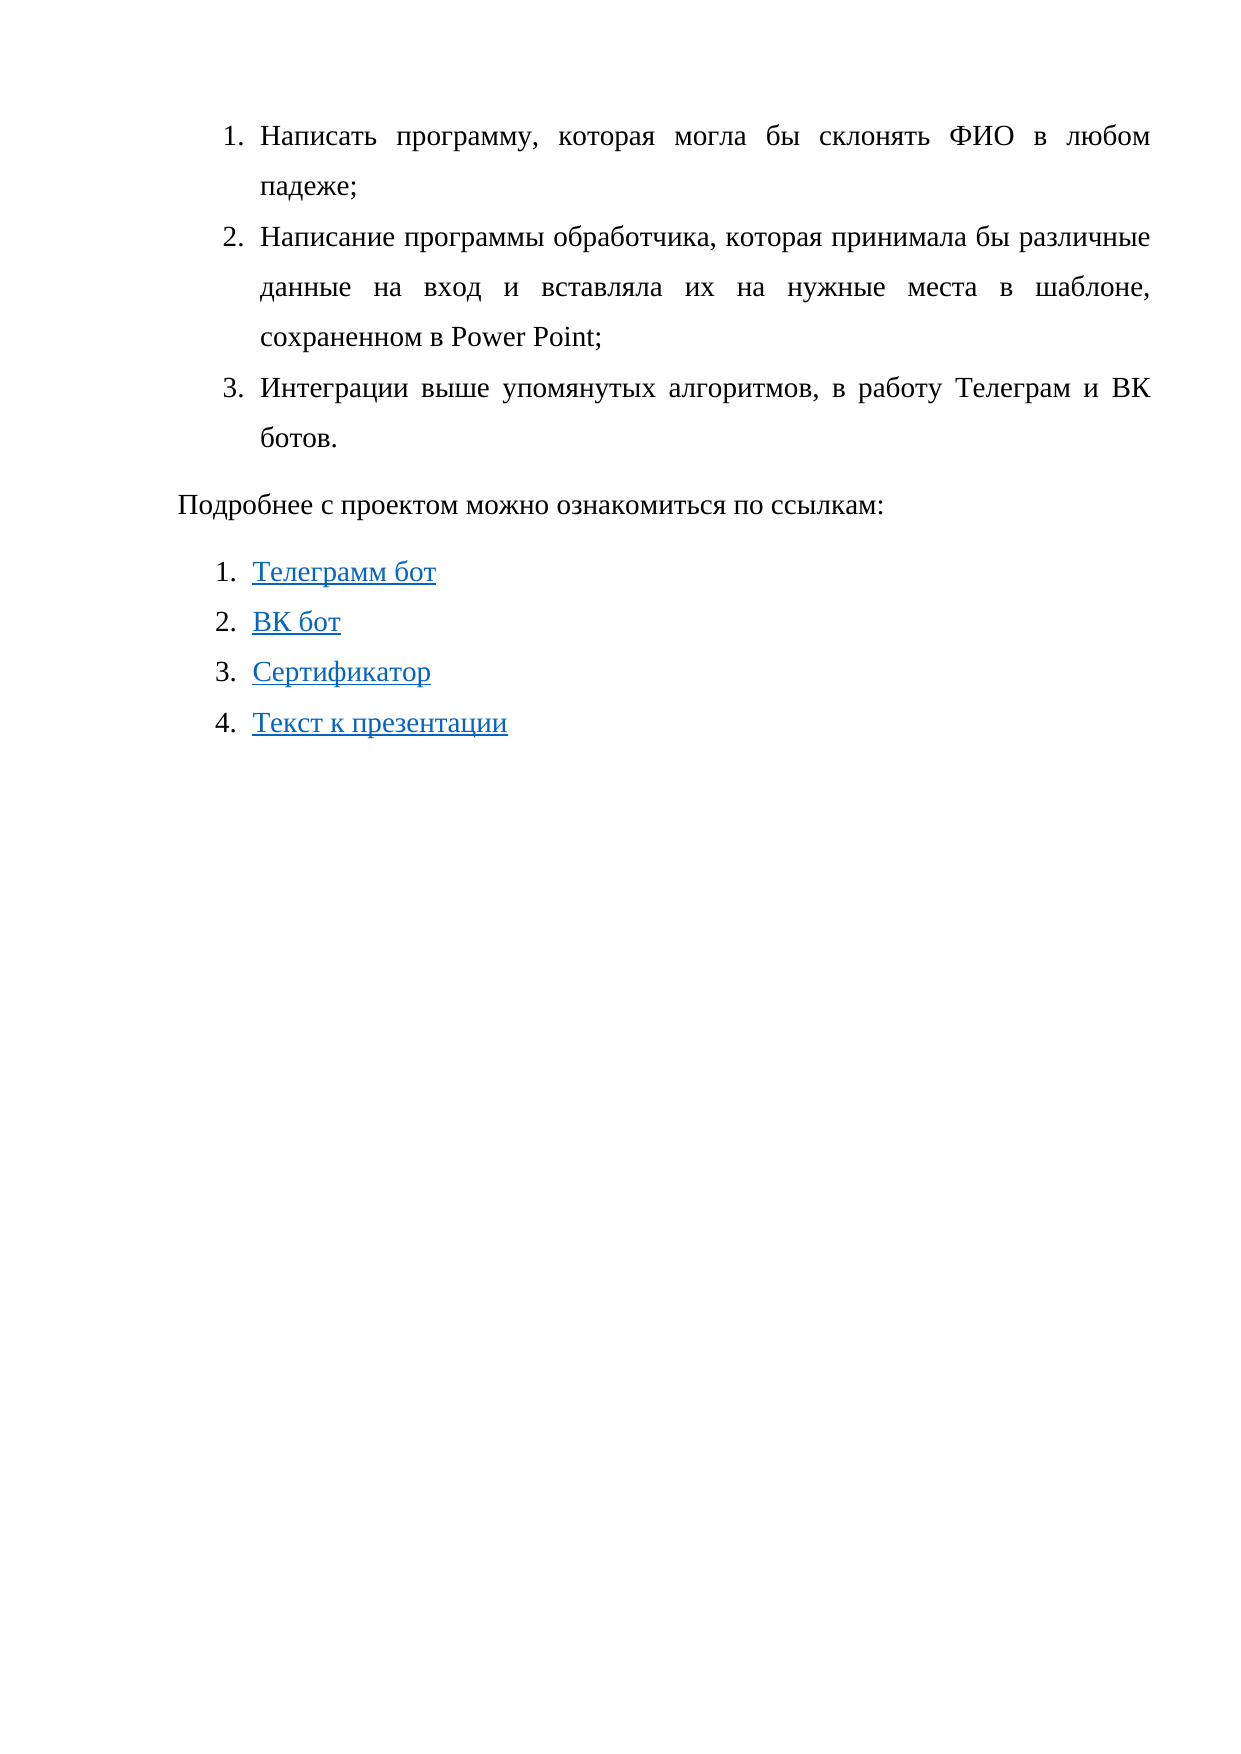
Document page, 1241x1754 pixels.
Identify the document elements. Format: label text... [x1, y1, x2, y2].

list Написать программу, которая могла бы склонять ФИО в любом падеже; [222, 118, 1152, 202]
text Подробнее с проектом можно ознакомиться по ссылкам: [118, 487, 1152, 521]
list Написание программы обработчика, которая принимала бы различные данные на вход и вставляла их на нужные места в шаблоне, сохраненном в Power Point; [222, 219, 1152, 353]
list Сертификатор [215, 654, 1152, 688]
list Текст к презентации [215, 705, 1152, 738]
list Интеграции выше упомянутых алгоритмов, в работу Телеграм и ВК ботов. [222, 370, 1152, 453]
list Телеграмм бот [215, 554, 1152, 587]
list ВК бот [215, 604, 1152, 638]
